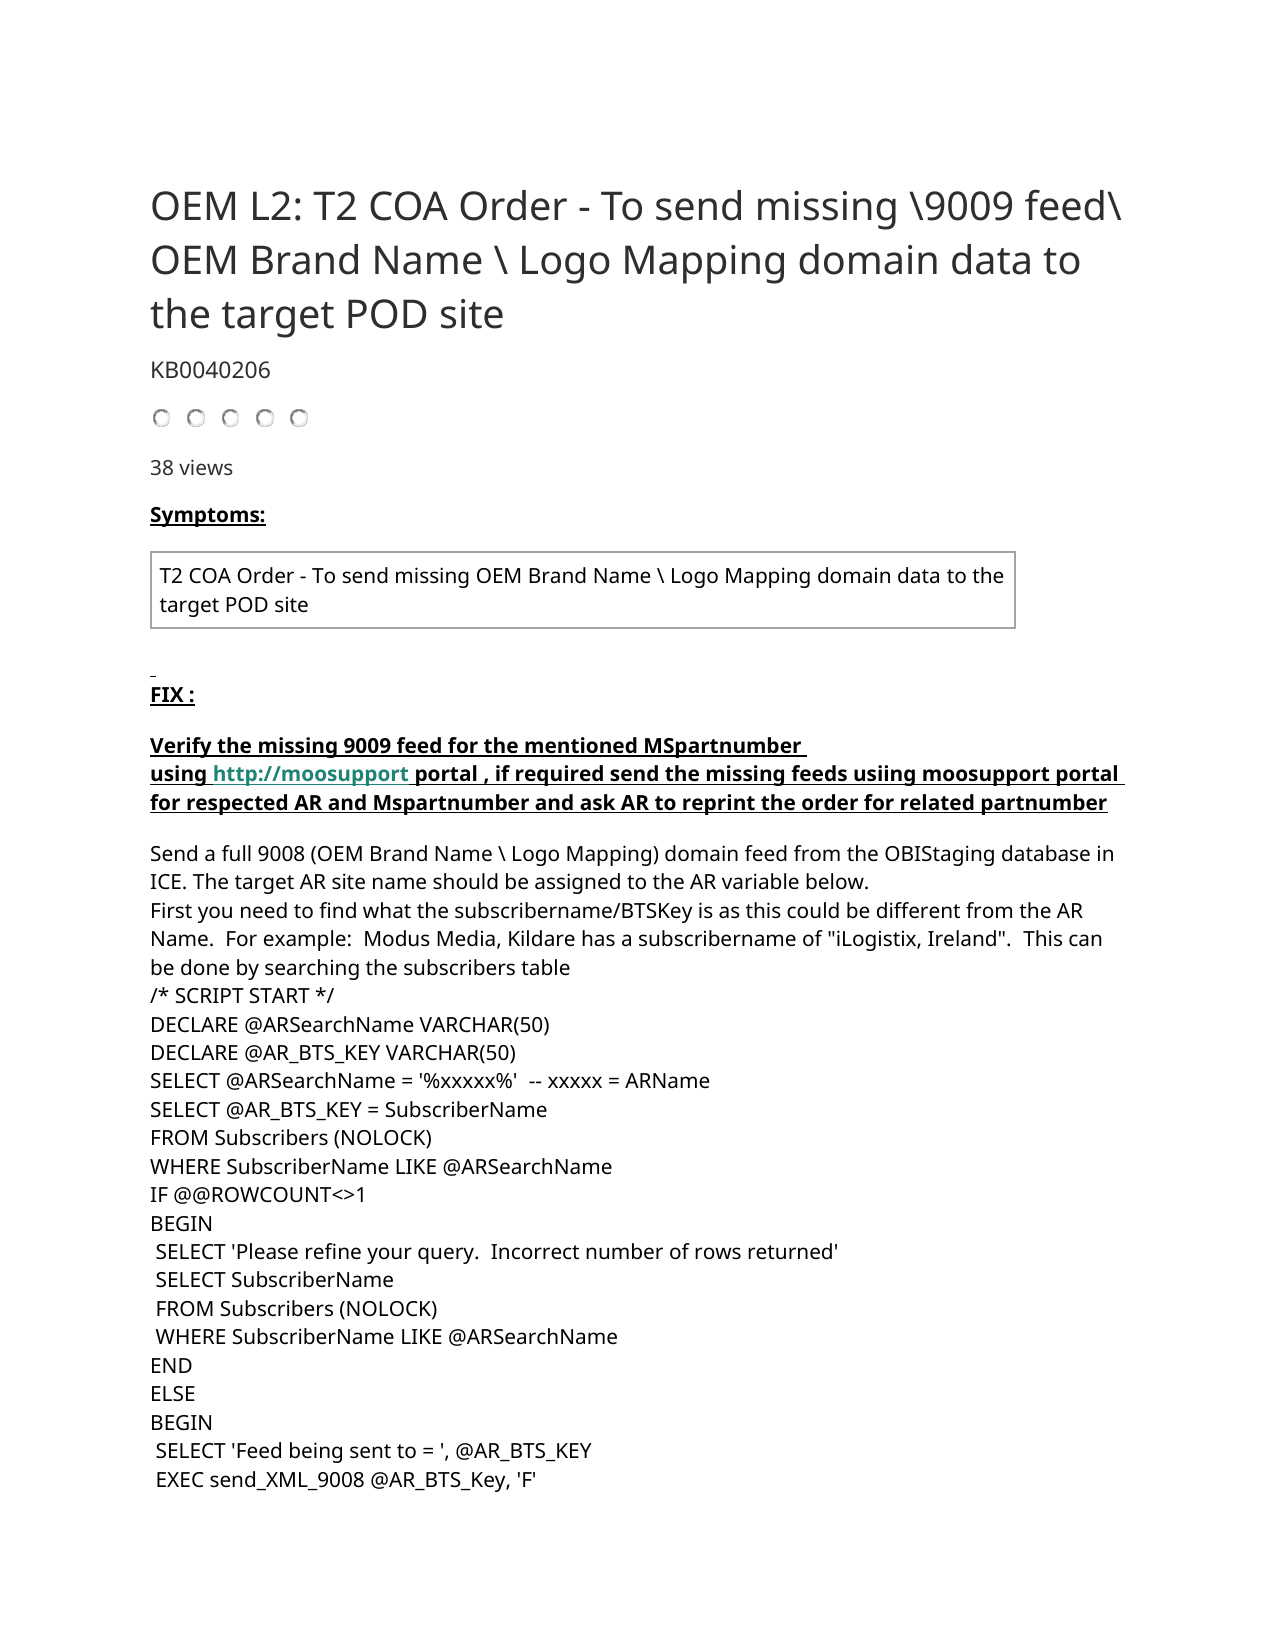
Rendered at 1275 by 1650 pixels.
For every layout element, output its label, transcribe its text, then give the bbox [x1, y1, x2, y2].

text SELECT @ARSearchName = '%xxxxx%' -- xxxxx = ARName [150, 1067, 1125, 1095]
text FROM Subscribers (NOLOCK) [150, 1123, 1125, 1152]
text BEGIN [150, 1209, 1125, 1237]
text KB0040206 [150, 354, 1125, 385]
text IF @@ROWCOUNT<>1 [150, 1180, 1125, 1209]
text Send a full 9008 (OEM Brand Name \ Logo Mapping) domain feed from the OBIStaging database in ICE. The target AR site name should be assigned to the AR variable below. [150, 839, 1125, 896]
text FROM Subscribers (NOLOCK) [150, 1294, 1125, 1322]
text EXEC send_XML_9008 @AR_BTS_Key, 'F' [150, 1465, 1125, 1493]
text SELECT @AR_BTS_KEY = SubscriberName [150, 1095, 1125, 1123]
text ELSE [150, 1379, 1125, 1408]
table_header T2 COA Order - To send missing OEM Brand Name \ Logo Mapping domain data to the target POD site [152, 553, 1014, 627]
text FIX : [150, 680, 1125, 708]
text Verify the missing 9009 feed for the mentioned MSpartnumber using http://moosupport portal , if required send the missing feeds usiing moosupport portal for respected AR and Mspartnumber and ask AR to reprint the order for related partnumber [150, 785, 1125, 816]
text DECLARE @AR_BTS_KEY VARCHAR(50) [150, 1038, 1125, 1067]
text First you need to find what the subscribername/BTSKey is as this could be different from the AR Name. For example: Modus Media, Kildare has a subscribername of "iLogistix, Ireland". This can be done by searching the subscribers table [150, 896, 1125, 981]
text 38 views [150, 453, 1125, 481]
text Verify the missing 9009 feed for the mentioned MSpartnumber using http://moosupport portal , if required send the missing feeds usiing moosupport portal for respected AR and Mspartnumber and ask AR to reprint the order for related partnumber [150, 731, 1125, 784]
text WHERE SubscriberName LIKE @ARSearchName [150, 1152, 1125, 1180]
text SELECT 'Feed being sent to = ', @AR_BTS_KEY [150, 1436, 1125, 1465]
text SELECT SubscriberName [150, 1266, 1125, 1294]
text Symptoms: [150, 500, 1125, 528]
text SELECT 'Please refine your query. Incorrect number of rows returned' [150, 1237, 1125, 1266]
text DECLARE @ARSearchName VARCHAR(50) [150, 1010, 1125, 1038]
text /* SCRIPT START */ [150, 981, 1125, 1010]
text END [150, 1351, 1125, 1379]
text BEGIN [150, 1408, 1125, 1436]
subtitle OEM L2: T2 COA Order - To send missing \9009 feed\OEM Brand Name \ Logo Mapping domain data to the target POD site [150, 178, 1125, 340]
text WHERE SubscriberName LIKE @ARSearchName [150, 1322, 1125, 1351]
